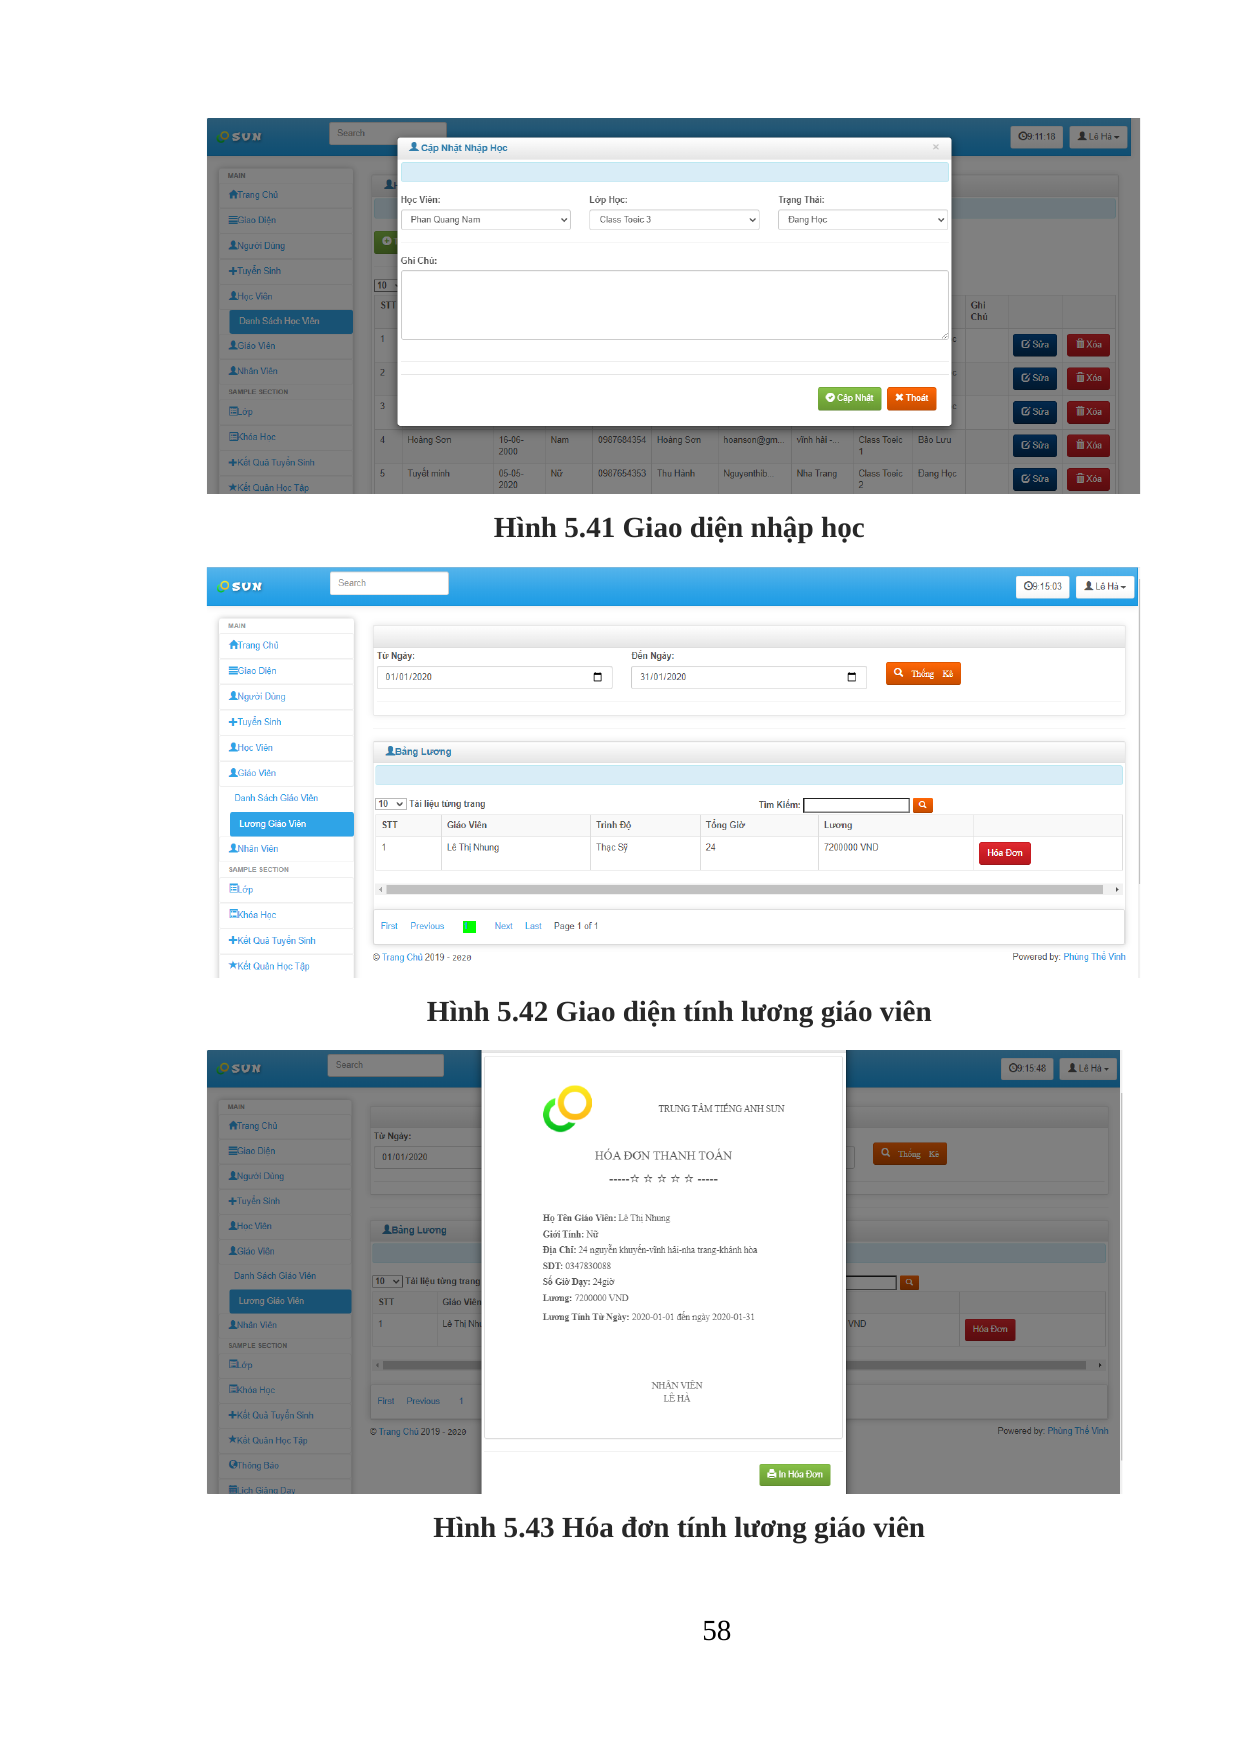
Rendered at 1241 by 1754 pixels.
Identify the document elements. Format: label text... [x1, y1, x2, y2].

picture [206, 1050, 1123, 1494]
picture [206, 118, 1141, 494]
picture [206, 566, 1141, 978]
